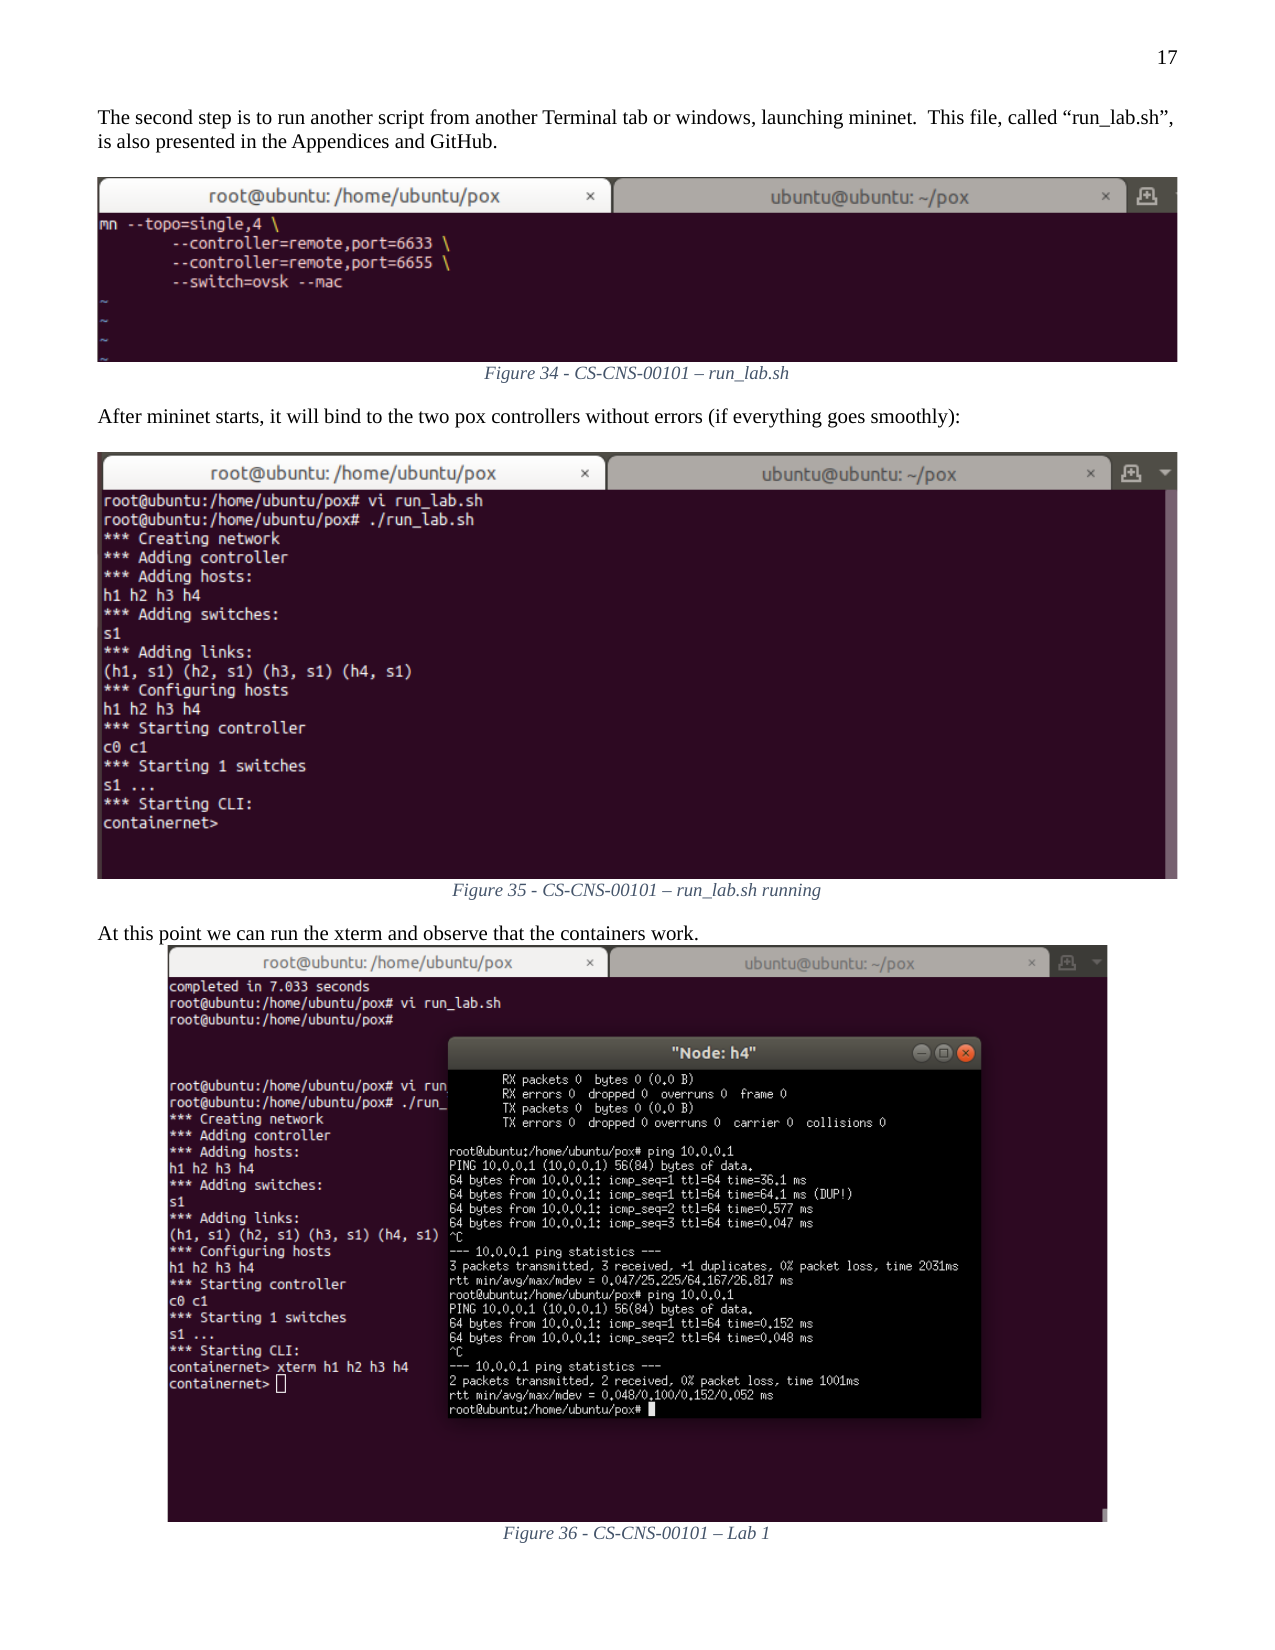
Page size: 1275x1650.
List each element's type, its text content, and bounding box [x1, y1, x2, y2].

picture [97, 177, 1178, 362]
picture [97, 452, 1178, 879]
text The second step is to run another script from another Terminal tab or windows, launching mininet. This file, called “run_lab.sh”, is also presented in the Appendices and GitHub. [97, 105, 1177, 153]
picture [167, 945, 1108, 1522]
text At this point we can run the xterm and observe that the containers work. [97, 921, 1177, 945]
text After mininet starts, it will bind to the two pox controllers without errors (if everything goes smoothly): [97, 404, 1177, 428]
